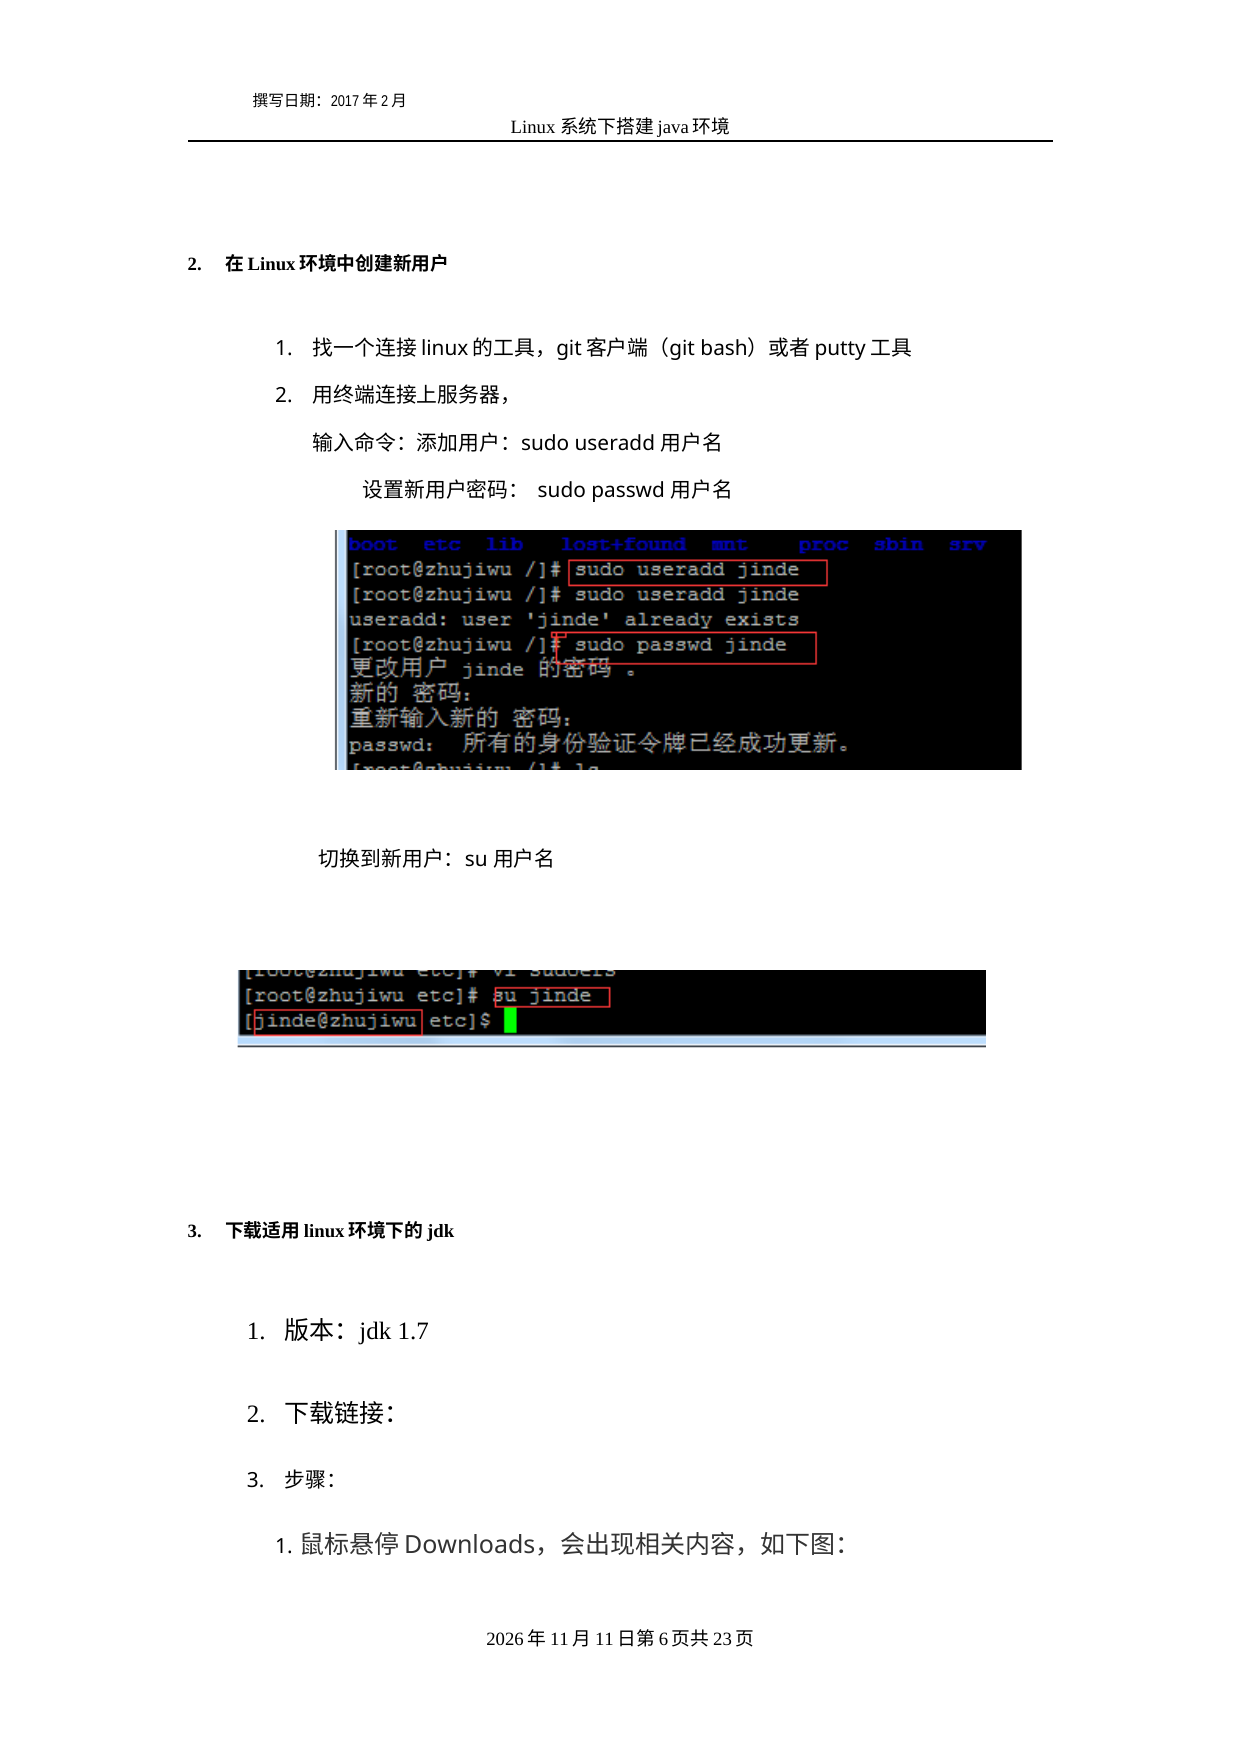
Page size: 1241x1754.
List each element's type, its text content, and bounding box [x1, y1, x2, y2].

list 下载链接： [247, 1379, 1053, 1444]
subtitle 下载适用linux环境下的jdk [187, 1213, 1053, 1245]
list 步骤： [247, 1463, 1053, 1495]
list 用终端连接上服务器， [275, 377, 1053, 410]
text 切换到新用户：su 用户名 [237, 841, 1053, 874]
list 版本：jdk 1.7 [247, 1296, 1053, 1361]
text 输入命令：添加用户：sudo useradd 用户名 [312, 425, 1053, 458]
list 找一个连接linux的工具，git客户端（git bash）或者putty工具 [275, 330, 1053, 362]
text 设置新用户密码： sudo passwd 用户名 [312, 473, 1053, 505]
picture [312, 530, 1022, 770]
subtitle 在Linux环境中创建新用户 [187, 246, 1053, 279]
picture [237, 970, 986, 1049]
text 1. 鼠标悬停Downloads，会出现相关内容，如下图： [275, 1510, 1053, 1575]
